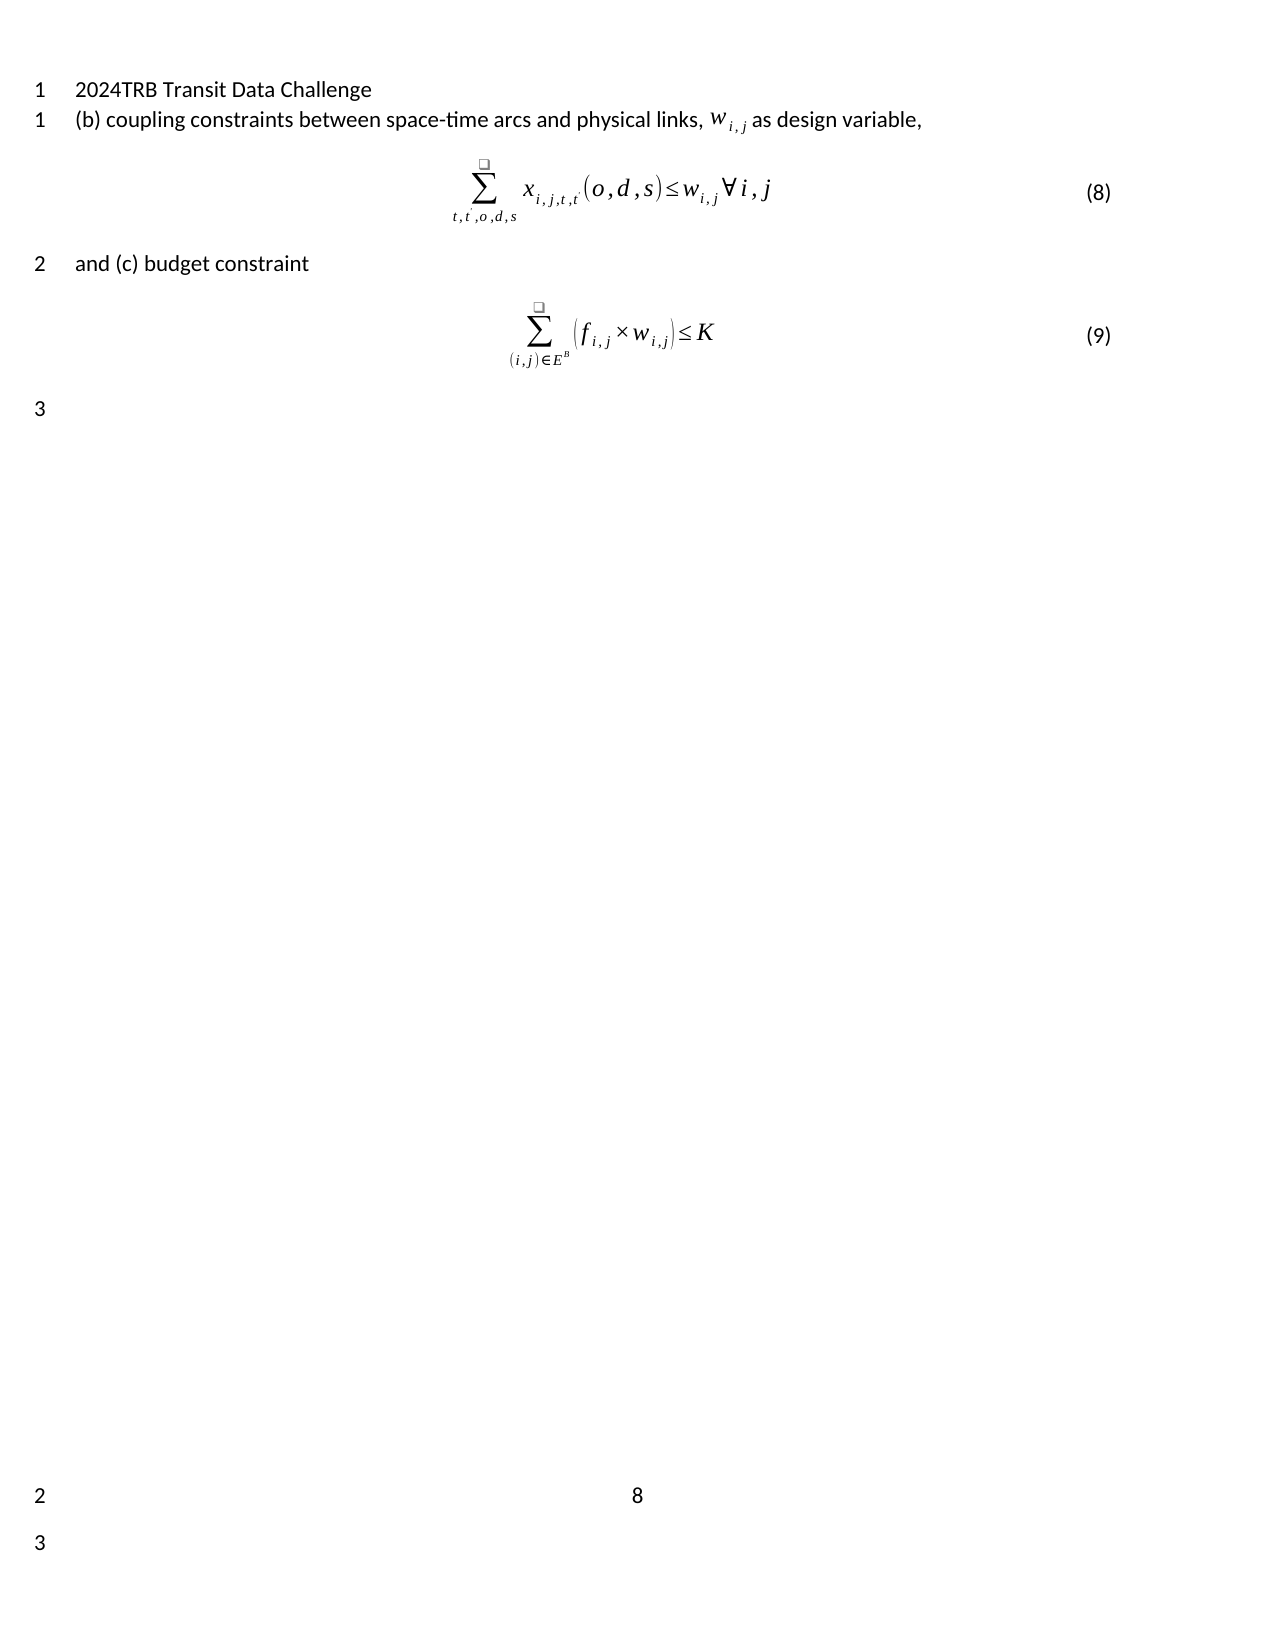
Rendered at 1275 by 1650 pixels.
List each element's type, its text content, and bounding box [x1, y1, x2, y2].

text and (c) budget constraint [75, 249, 1200, 278]
table_header (9) [1075, 303, 1125, 394]
table_header [150, 159, 1074, 249]
table_header (8) [1075, 159, 1125, 249]
text (b) coupling constraints between space-time arcs and physical links, as design variable, [75, 103, 1200, 134]
table_header [150, 303, 1074, 394]
